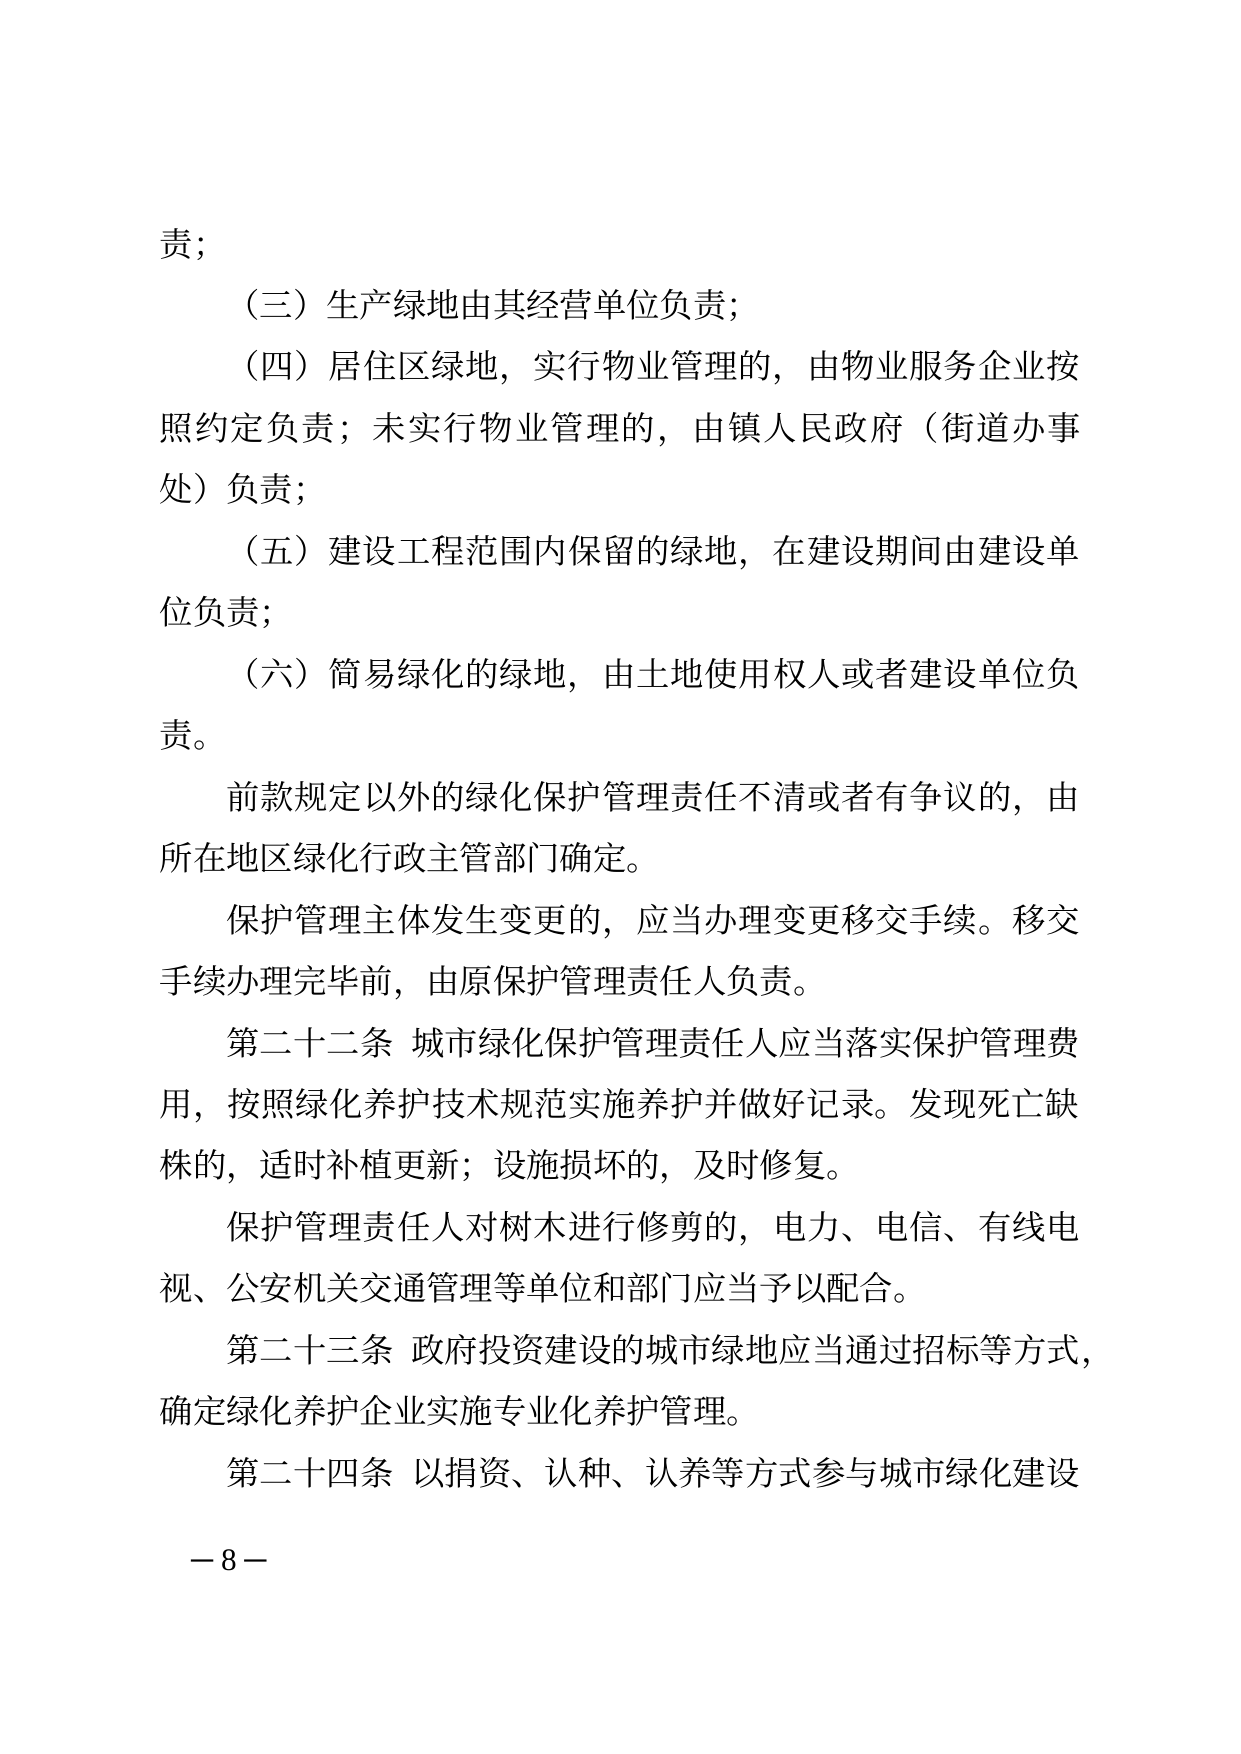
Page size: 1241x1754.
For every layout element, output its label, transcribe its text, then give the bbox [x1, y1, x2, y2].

text （六）简易绿化的绿地，由土地使用权人或者建设单位负责。 [159, 637, 1081, 760]
text 前款规定以外的绿化保护管理责任不清或者有争议的，由所在地区绿化行政主管部门确定。 [159, 760, 1081, 883]
text 保护管理主体发生变更的，应当办理变更移交手续。移交手续办理完毕前，由原保护管理责任人负责。 [159, 883, 1081, 1006]
text 第二十二条 城市绿化保护管理责任人应当落实保护管理费用，按照绿化养护技术规范实施养护并做好记录。发现死亡缺株的，适时补植更新；设施损坏的，及时修复。 [159, 1006, 1081, 1190]
text （五）建设工程范围内保留的绿地，在建设期间由建设单位负责； [159, 514, 1081, 637]
text 第二十三条 政府投资建设的城市绿地应当通过招标等方式，确定绿化养护企业实施专业化养护管理。 [159, 1313, 1081, 1436]
text （三）生产绿地由其经营单位负责； [159, 268, 1081, 330]
text （四）居住区绿地，实行物业管理的，由物业服务企业按照约定负责；未实行物业管理的，由镇人民政府（街道办事处）负责； [159, 330, 1081, 514]
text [159, 1436, 1081, 1497]
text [159, 207, 1081, 268]
text 保护管理责任人对树木进行修剪的，电力、电信、有线电视、公安机关交通管理等单位和部门应当予以配合。 [159, 1190, 1081, 1313]
